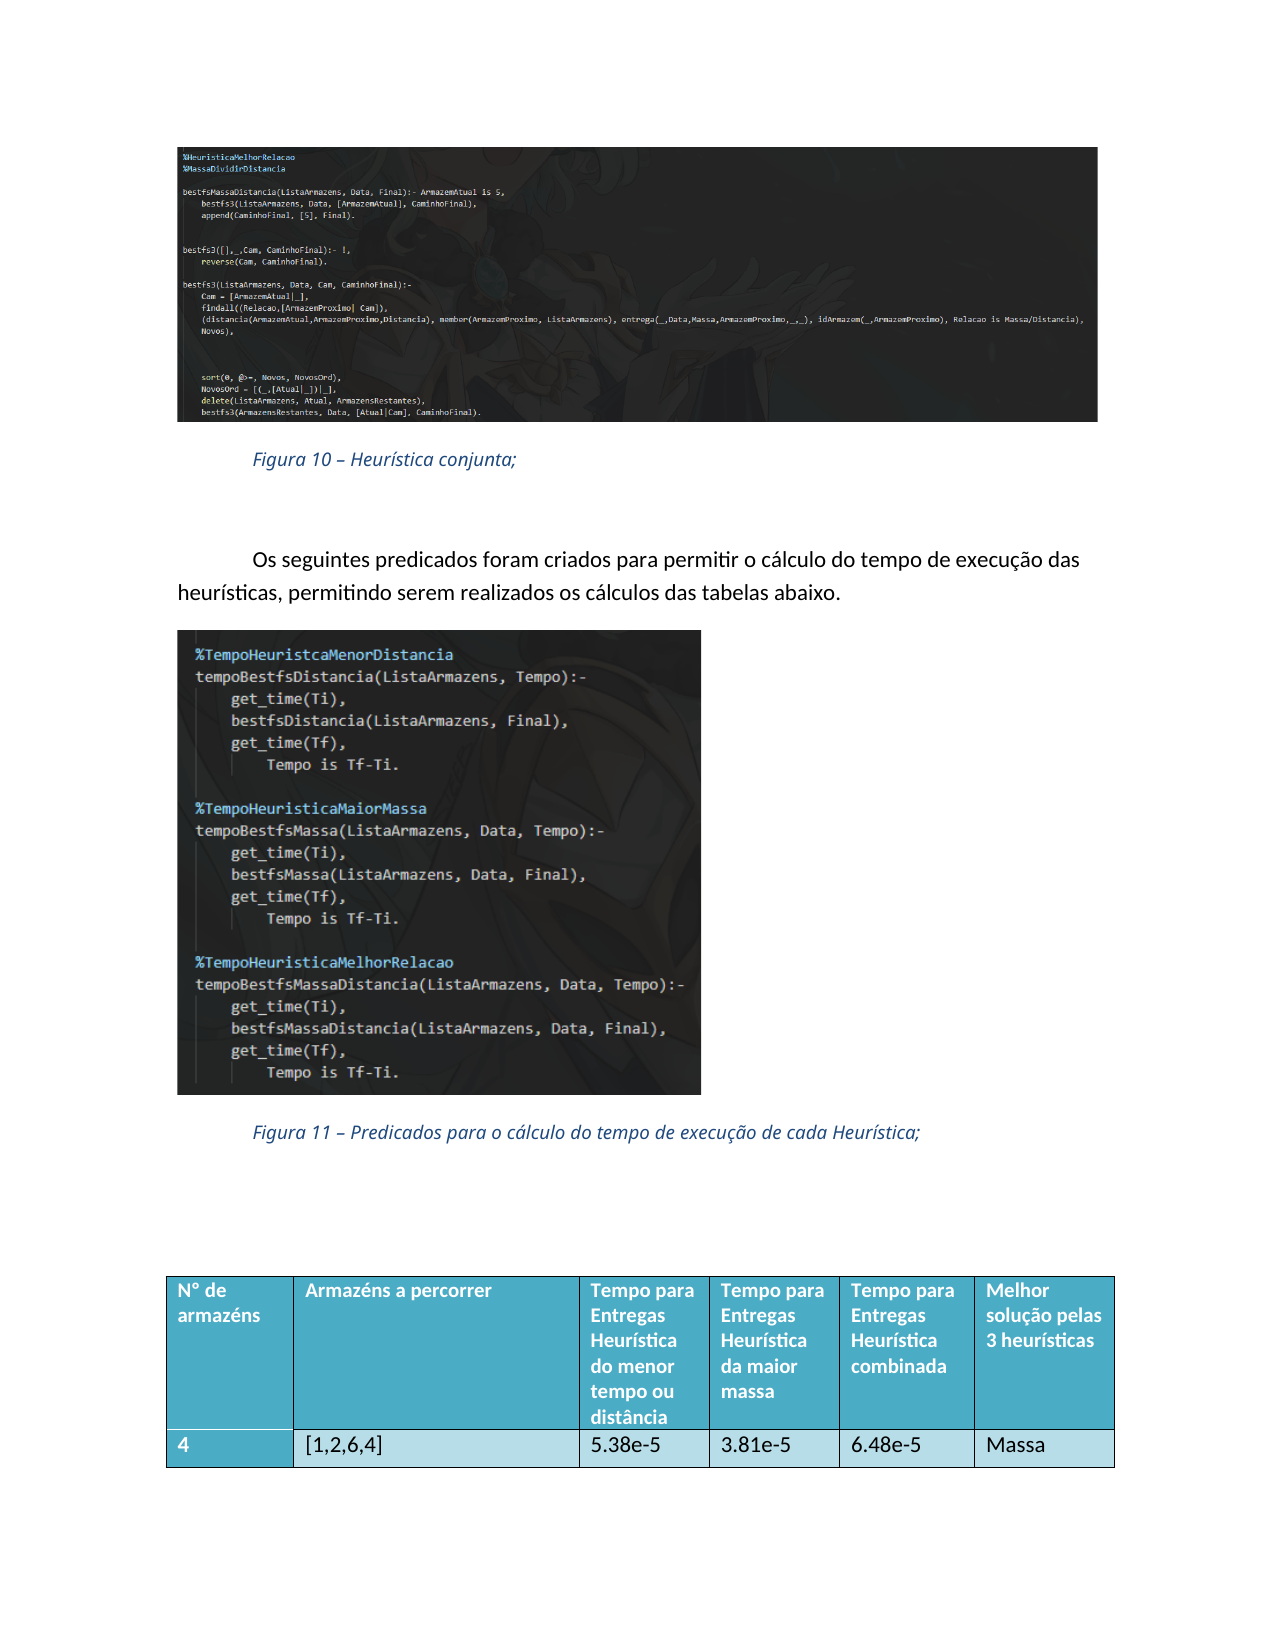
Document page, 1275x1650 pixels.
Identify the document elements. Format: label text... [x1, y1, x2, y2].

table_cell [1,2,6,4] [294, 1430, 579, 1467]
table_header Melhor solução pelas 3 heurísticas [975, 1277, 1114, 1429]
table_header Nº de armazéns [167, 1277, 293, 1429]
table_header Tempo para Entregas Heurística do menor tempo ou distância [580, 1277, 709, 1429]
picture [177, 630, 702, 1095]
table_header Armazéns a percorrer [294, 1277, 579, 1429]
table_cell Massa [975, 1430, 1114, 1467]
table_cell 6.48e-5 [840, 1430, 974, 1467]
table_cell 4 [167, 1430, 293, 1467]
text Figura 11 – Predicados para o cálculo do tempo de execução de cada Heurística; [177, 1120, 1098, 1145]
picture [177, 147, 1098, 422]
table_header Tempo para Entregas Heurística da maior massa [710, 1277, 839, 1429]
text Figura 10 – Heurística conjunta; [177, 446, 1098, 472]
table_header Tempo para Entregas Heurística combinada [840, 1277, 974, 1429]
table_cell 3.81e-5 [710, 1430, 839, 1467]
text Os seguintes predicados foram criados para permitir o cálculo do tempo de execução das heurísticas, permitindo serem realizados os cálculos das tabelas abaixo. [177, 546, 1098, 606]
table_cell 5.38e-5 [580, 1430, 709, 1467]
